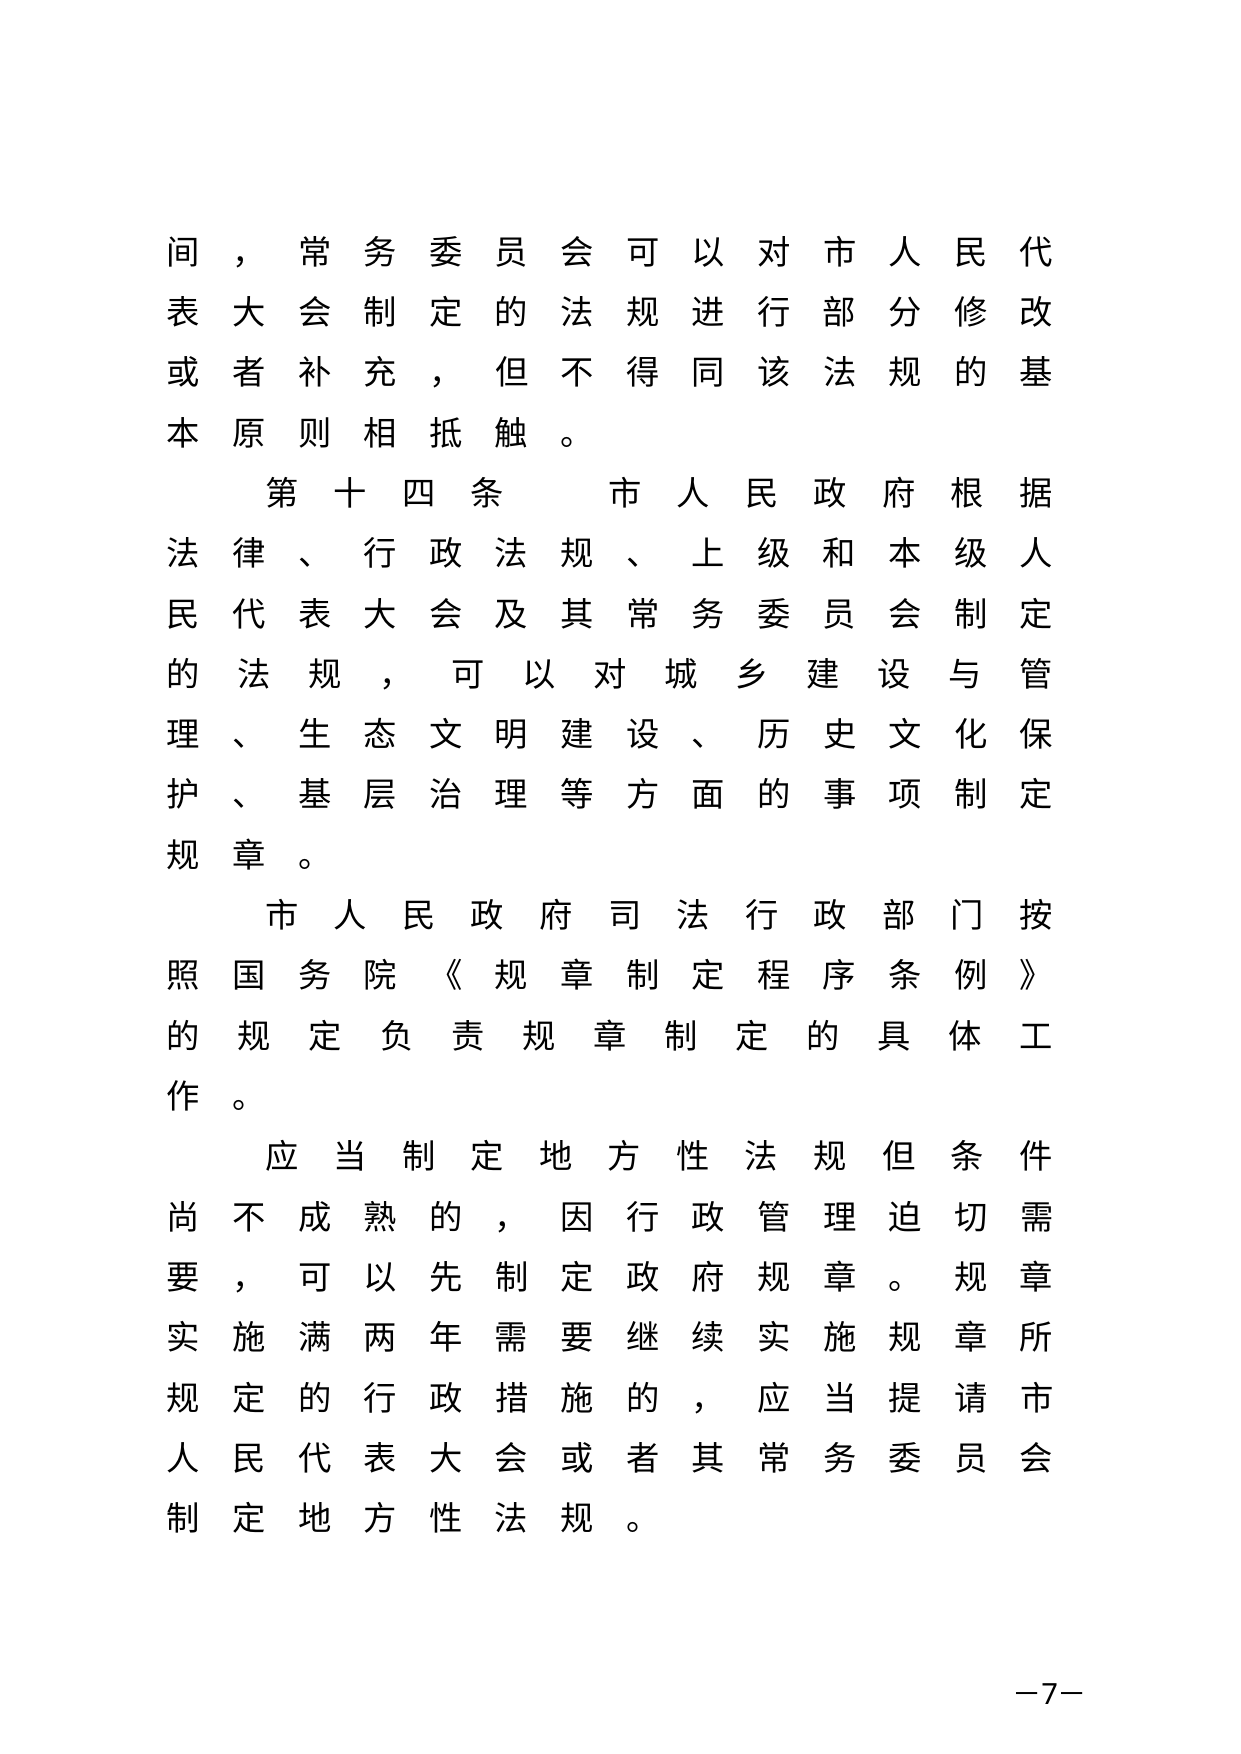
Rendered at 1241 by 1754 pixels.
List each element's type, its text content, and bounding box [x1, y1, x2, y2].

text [167, 219, 1085, 461]
text 市人民政府司法行政部门按照国务院《规章制定程序条例》的规定负责规章制定的具体工作。 [167, 883, 1085, 1124]
text 应当制定地方性法规但条件尚不成熟的，因行政管理迫切需要，可以先制定政府规章。规章实施满两年需要继续实施规章所规定的行政措施的，应当提请市人民代表大会或者其常务委员会制定地方性法规。 [167, 1124, 1085, 1546]
text 第十四条 市人民政府根据法律、行政法规、上级和本级人民代表大会及其常务委员会制定的法规，可以对城乡建设与管理、生态文明建设、历史文化保护、基层治理等方面的事项制定规章。 [167, 461, 1085, 883]
